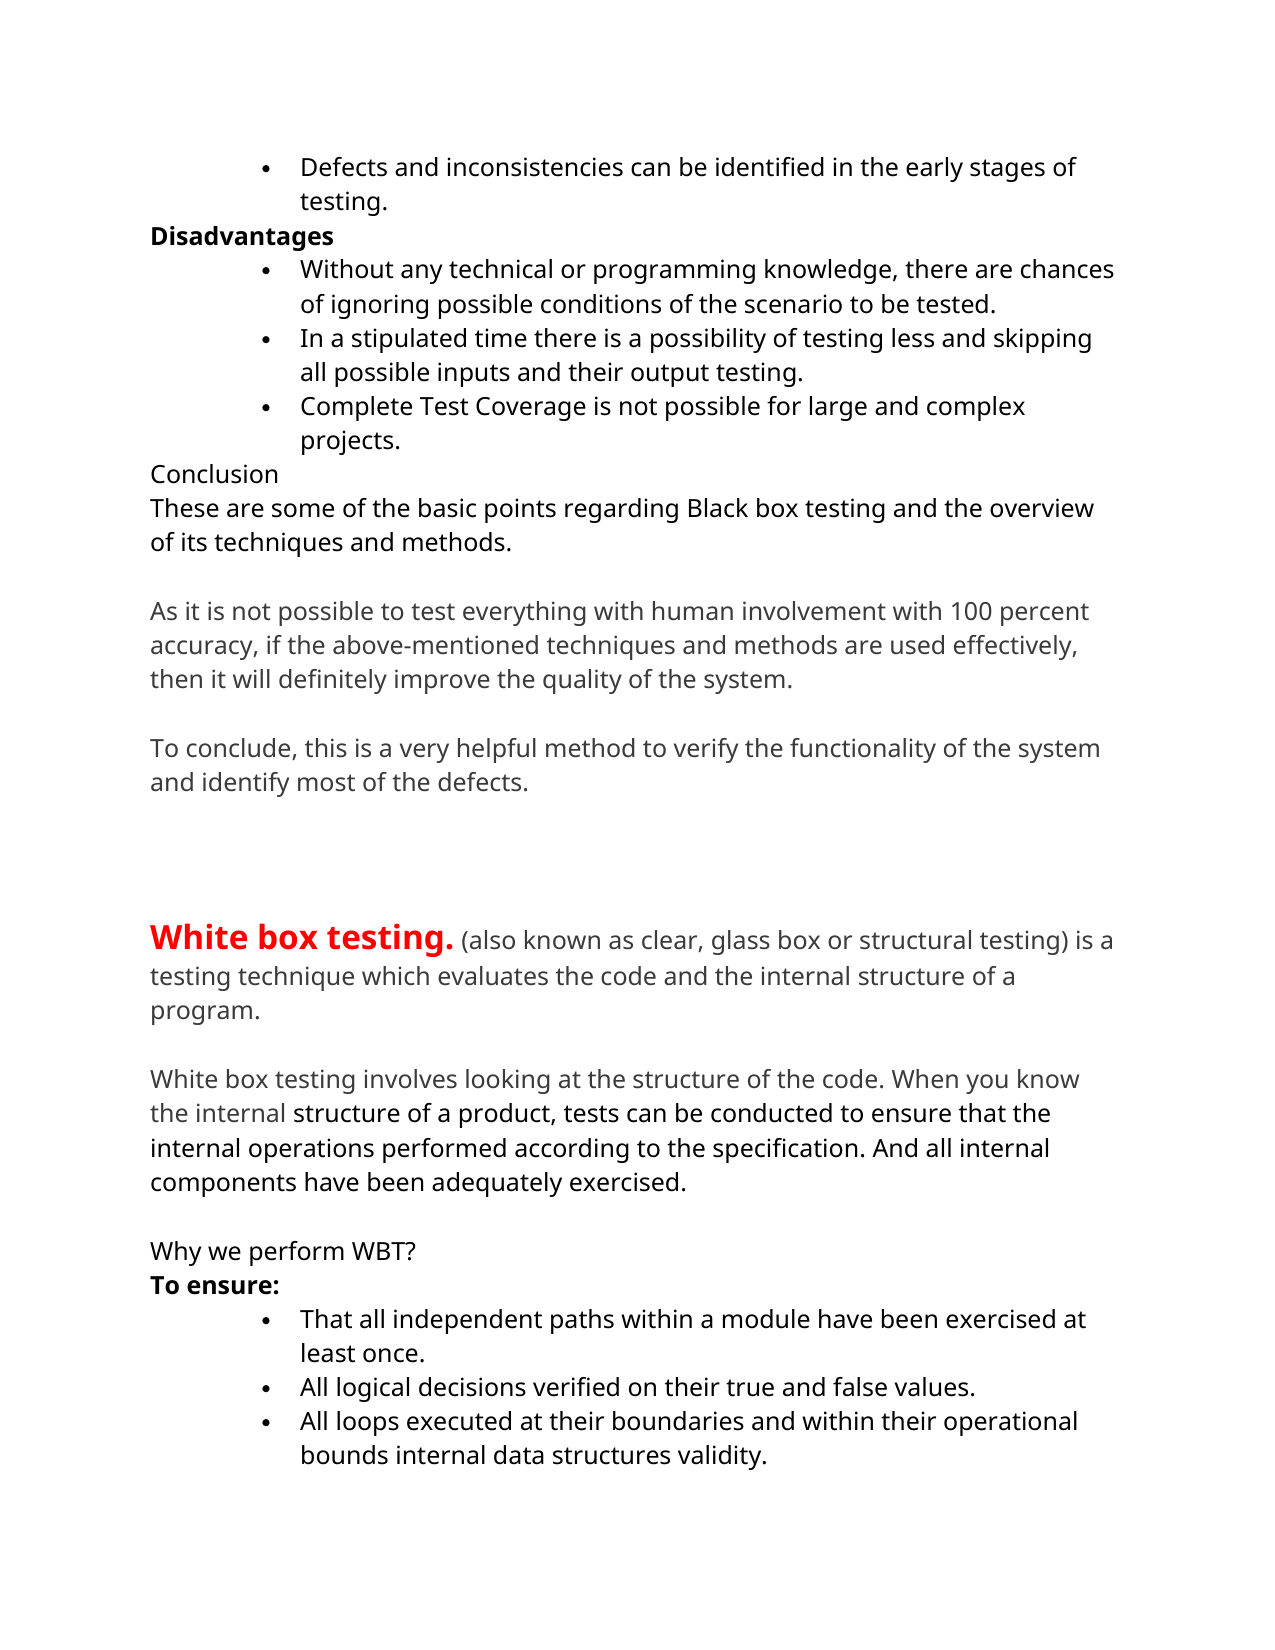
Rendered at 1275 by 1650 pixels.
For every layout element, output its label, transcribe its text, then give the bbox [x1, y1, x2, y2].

list Defects and inconsistencies can be identified in the early stages of testing. [262, 150, 1125, 218]
text White box testing involves looking at the structure of the code. When you know the internal structure of a product, tests can be conducted to ensure that the internal operations performed according to the specification. And all internal components have been adequately exercised. [150, 1062, 1125, 1198]
list That all independent paths within a module have been exercised at least once. [262, 1301, 1125, 1369]
list Complete Test Coverage is not possible for large and complex projects. [262, 388, 1125, 457]
list All logical decisions verified on their true and false values. [262, 1369, 1125, 1404]
text To conclude, this is a very helpful method to verify the functionality of the system and identify most of the defects. [150, 731, 1125, 799]
list In a stipulated time there is a possibility of testing less and skipping all possible inputs and their output testing. [262, 320, 1125, 388]
list All loops executed at their boundaries and within their operational bounds internal data structures validity. [262, 1404, 1125, 1472]
text White box testing. (also known as clear, glass box or structural testing) is a testing technique which evaluates the code and the internal structure of a program. [150, 913, 1125, 1027]
text Why we perform WBT? [150, 1233, 1125, 1267]
list Without any technical or programming knowledge, there are chances of ignoring possible conditions of the scenario to be tested. [262, 252, 1125, 320]
subtitle Conclusion [150, 457, 1125, 491]
text As it is not possible to test everything with human involvement with 100 percent accuracy, if the above-mentioned techniques and methods are used effectively, then it will definitely improve the quality of the system. [150, 594, 1125, 696]
text To ensure: [150, 1267, 1125, 1301]
text Disadvantages [150, 218, 1125, 252]
text These are some of the basic points regarding Black box testing and the overview of its techniques and methods. [150, 491, 1125, 559]
